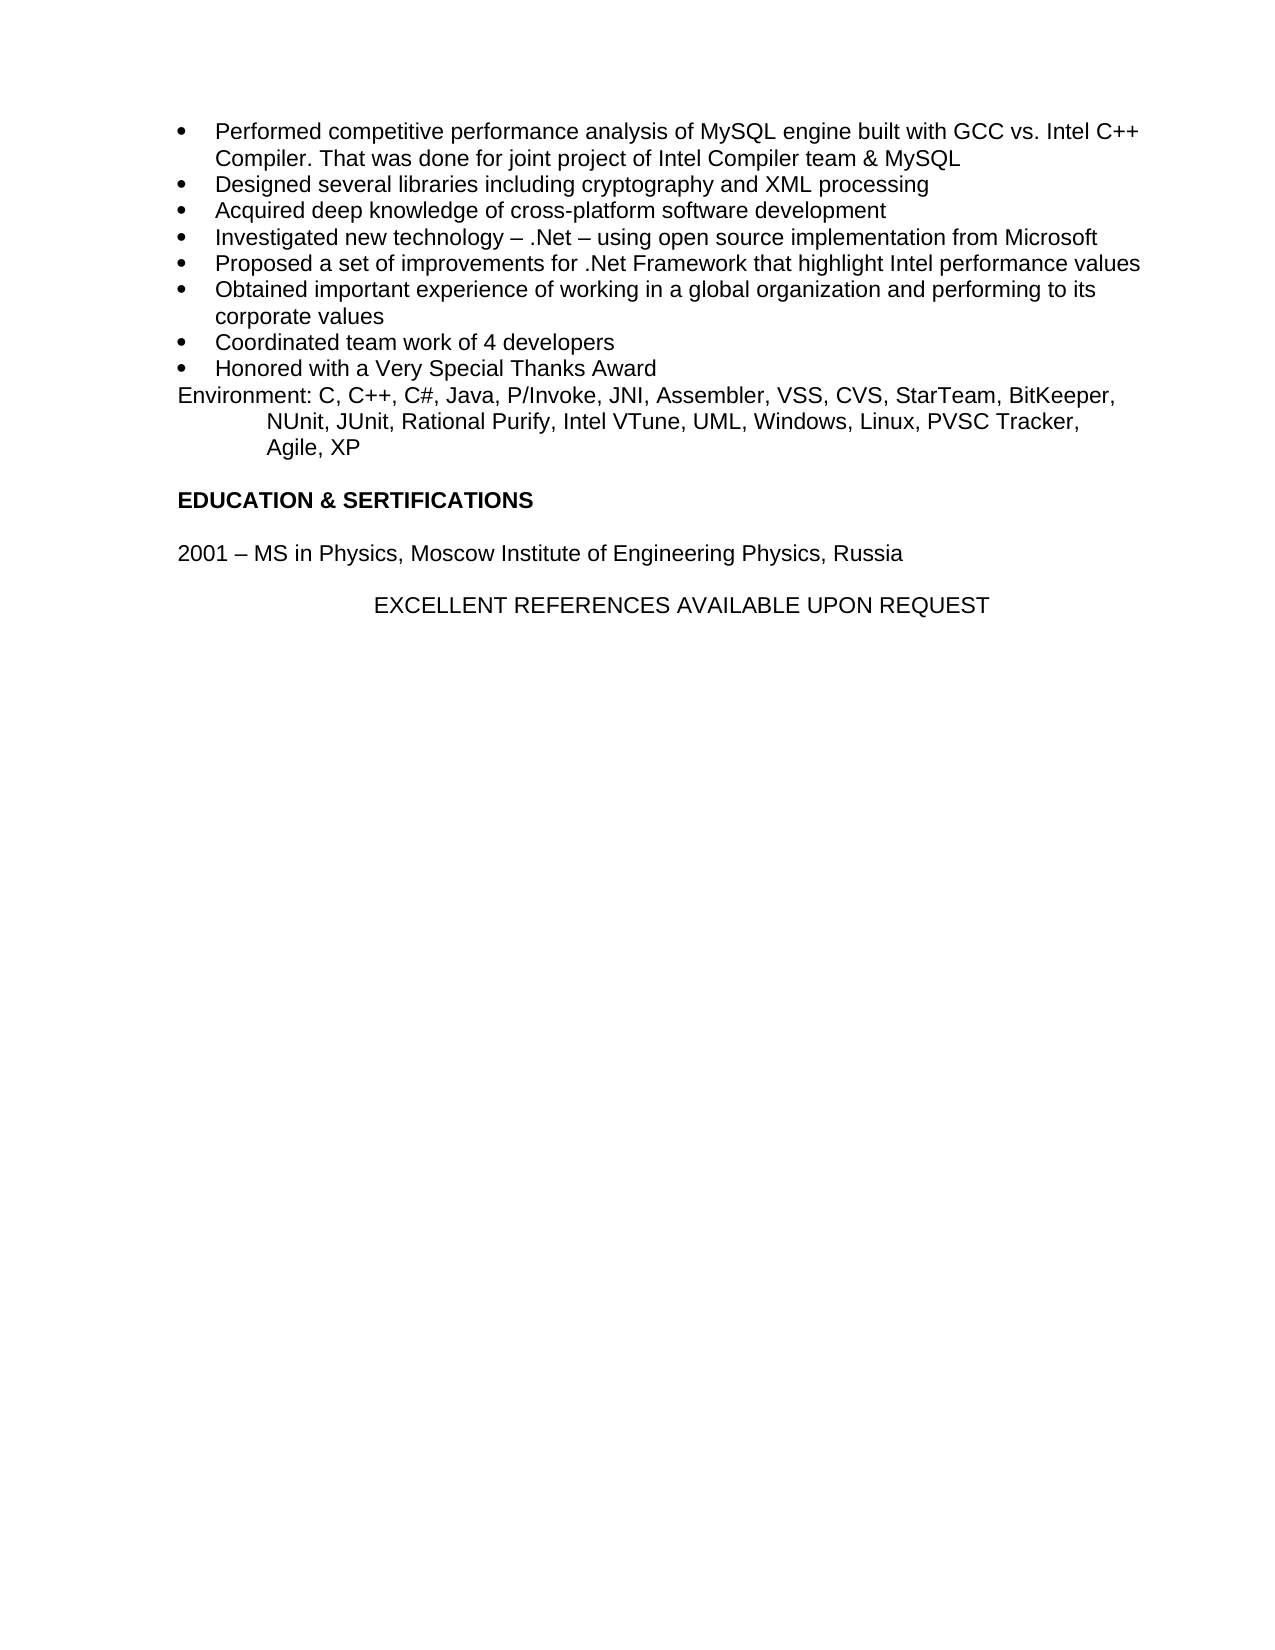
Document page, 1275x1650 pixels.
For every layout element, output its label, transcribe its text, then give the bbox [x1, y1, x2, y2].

list Obtained important experience of working in a global organization and performing to its corporate values [177, 276, 1186, 329]
list Acquired deep knowledge of cross-platform software development [177, 197, 1186, 223]
text EXCELLENT REFERENCES AVAILABLE UPON REQUEST [177, 592, 1186, 619]
text Environment: C, C++, C#, Java, P/Invoke, JNI, Assembler, VSS, CVS, StarTeam, BitKeeper, [177, 382, 1186, 408]
text 2001 – MS in Physics, Moscow Institute of Engineering Physics, Russia [177, 540, 1186, 566]
text EDUCATION & SERTIFICATIONS [177, 487, 1186, 513]
list Proposed a set of improvements for .Net Framework that highlight Intel performance values [177, 250, 1186, 276]
text Agile, XP [177, 434, 1186, 461]
list Coordinated team work of 4 developers [177, 329, 1186, 355]
list Designed several libraries including cryptography and XML processing [177, 171, 1186, 197]
list Investigated new technology – .Net – using open source implementation from Microsoft [177, 223, 1186, 250]
text NUnit, JUnit, Rational Purify, Intel VTune, UML, Windows, Linux, PVSC Tracker, [177, 408, 1186, 434]
list Honored with a Very Special Thanks Award [177, 355, 1186, 382]
